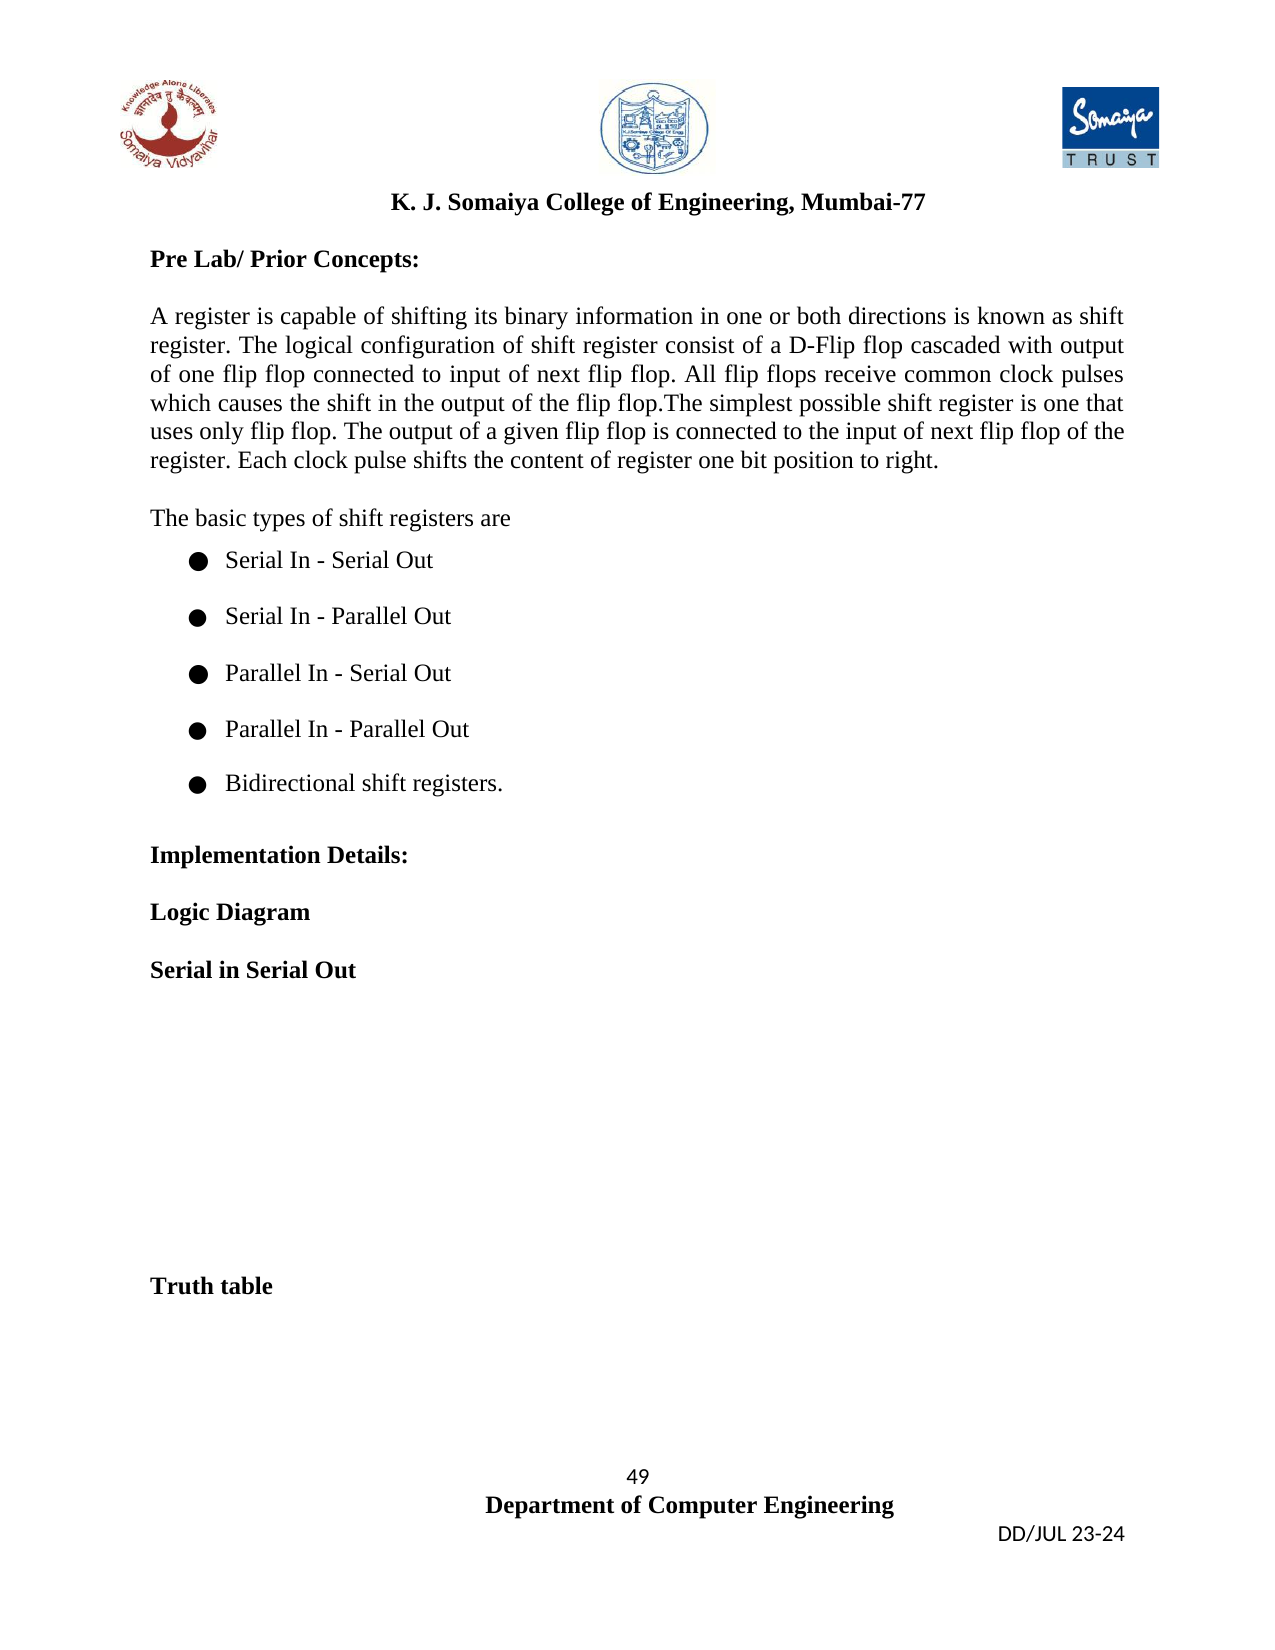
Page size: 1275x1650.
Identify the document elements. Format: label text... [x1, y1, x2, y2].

text Logic Diagram [150, 897, 1125, 926]
list Serial In - Serial Out [187, 531, 1125, 583]
list Serial In - Parallel Out [187, 590, 1125, 637]
text Pre Lab/ Prior Concepts: [150, 244, 1125, 273]
text A register is capable of shifting its binary information in one or both directions is known as shift register. The logical configuration of shift register consist of a D-Flip flop cascaded with output of one flip flop connected to input of next flip flop. All flip flops receive common clock pulses which causes the shift in the output of the flip flop.The simplest possible shift register is one that uses only flip flop. The output of a given flip flop is connected to the input of next flip flop of the register. Each clock pulse shifts the content of register one bit position to right. [150, 301, 1125, 474]
list Bidirectional shift registers. [187, 757, 1125, 804]
text Serial in Serial Out [150, 955, 1125, 983]
picture [120, 80, 218, 168]
text Implementation Details: [150, 840, 1125, 868]
text Truth table [150, 1271, 1125, 1300]
list Parallel In - Serial Out [187, 644, 1125, 695]
picture [598, 79, 716, 176]
list Parallel In - Parallel Out [187, 703, 1125, 750]
text The basic types of shift registers are [150, 503, 1125, 531]
picture [1062, 87, 1160, 168]
